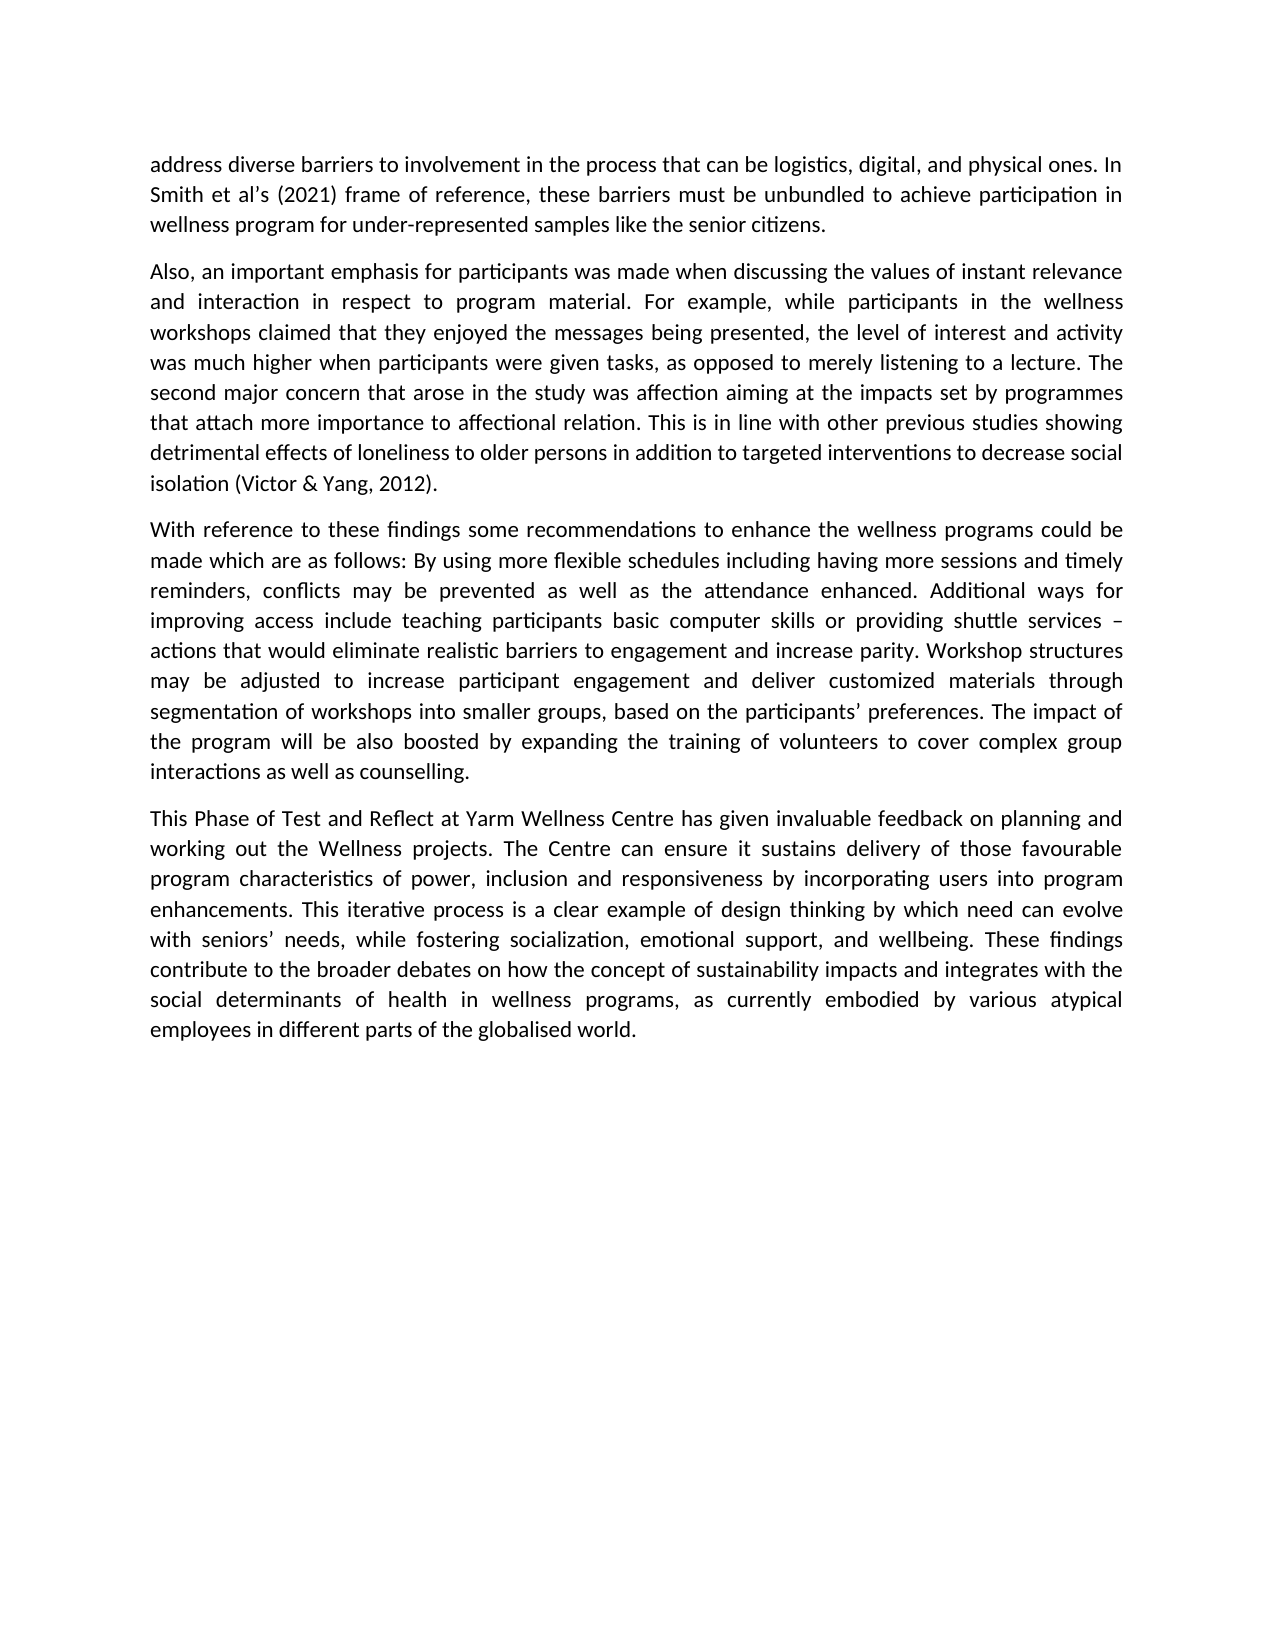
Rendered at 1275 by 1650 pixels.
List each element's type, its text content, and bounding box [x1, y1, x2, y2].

text With reference to these findings some recommendations to enhance the wellness programs could be made which are as follows: By using more flexible schedules including having more sessions and timely reminders, conflicts may be prevented as well as the attendance enhanced. Additional ways for improving access include teaching participants basic computer skills or providing shuttle services – actions that would eliminate realistic barriers to engagement and increase parity. Workshop structures may be adjusted to increase participant engagement and deliver customized materials through segmentation of workshops into smaller groups, based on the participants’ preferences. The impact of the program will be also boosted by expanding the training of volunteers to cover complex group interactions as well as counselling. [150, 516, 1125, 785]
text Also, an important emphasis for participants was made when discussing the values of instant relevance and interaction in respect to program material. For example, while participants in the wellness workshops claimed that they enjoyed the messages being presented, the level of interest and activity was much higher when participants were given tasks, as opposed to merely listening to a lecture. The second major concern that arose in the study was affection aiming at the impacts set by programmes that attach more importance to affectional relation. This is in line with other previous studies showing detrimental effects of loneliness to older persons in addition to targeted interventions to decrease social isolation (Victor & Yang, 2012). [150, 257, 1125, 497]
text This Phase of Test and Reflect at Yarm Wellness Centre has given invaluable feedback on planning and working out the Wellness projects. The Centre can ensure it sustains delivery of those favourable program characteristics of power, inclusion and responsiveness by incorporating users into program enhancements. This iterative process is a clear example of design thinking by which need can evolve with seniors’ needs, while fostering socialization, emotional support, and wellbeing. These findings contribute to the broader debates on how the concept of sustainability impacts and integrates with the social determinants of health in wellness programs, as currently embodied by various atypical employees in different parts of the globalised world. [150, 804, 1125, 1044]
